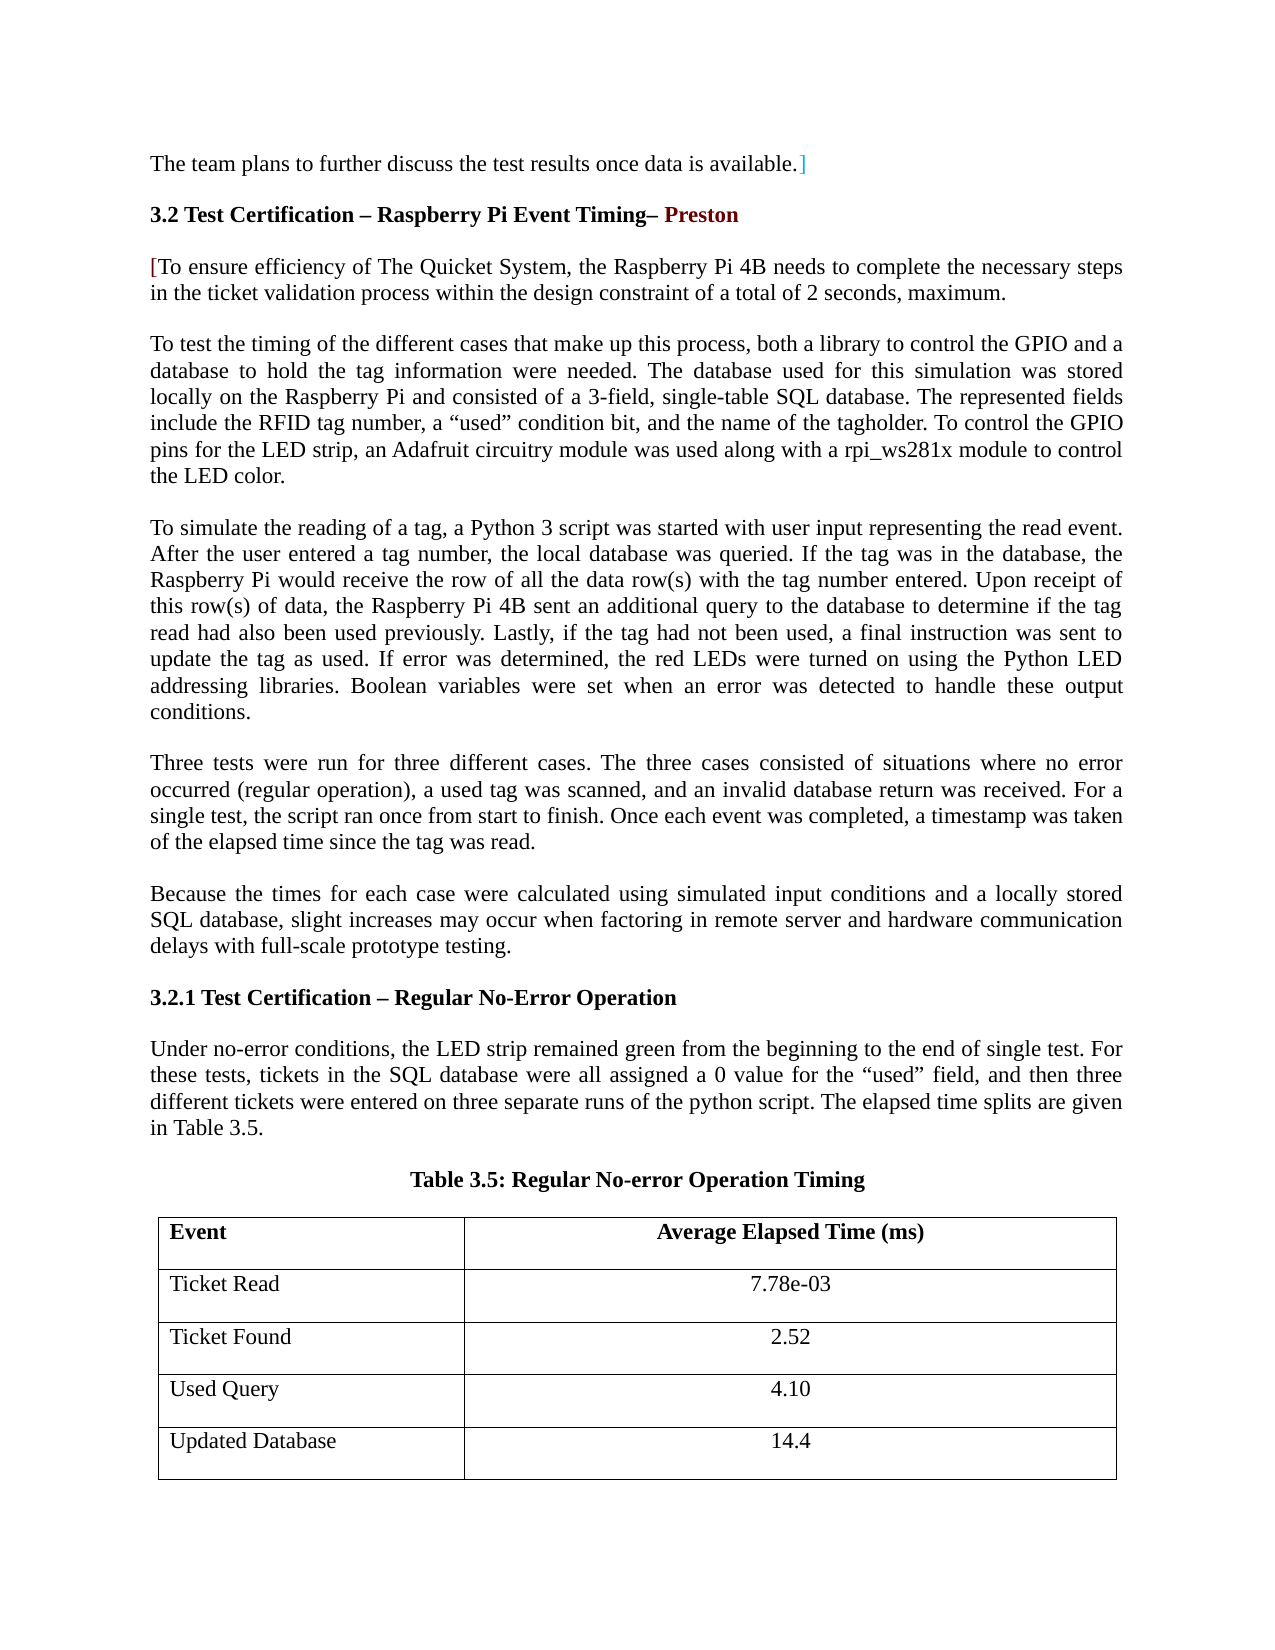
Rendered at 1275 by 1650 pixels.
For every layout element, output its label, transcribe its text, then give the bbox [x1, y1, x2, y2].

text Three tests were run for three different cases. The three cases consisted of situations where no error occurred (regular operation), a used tag was scanned, and an invalid database return was received. For a single test, the script ran once from start to finish. Once each event was completed, a timestamp was taken of the elapsed time since the tag was read. [150, 749, 1125, 855]
table_cell 14.4 [465, 1428, 1116, 1479]
table_cell 4.10 [465, 1375, 1116, 1427]
text Table 3.5: Regular No-error Operation Timing [150, 1166, 1125, 1192]
subtitle 3.2 Test Certification – Raspberry Pi Event Timing– Preston [150, 201, 1125, 228]
table_cell Ticket Found [159, 1323, 464, 1374]
table_header Average Elapsed Time (ms) [465, 1218, 1116, 1269]
table_header Event [159, 1218, 464, 1269]
text To simulate the reading of a tag, a Python 3 script was started with user input representing the read event. After the user entered a tag number, the local database was queried. If the tag was in the database, the Raspberry Pi would receive the row of all the data row(s) with the tag number entered. Upon receipt of this row(s) of data, the Raspberry Pi 4B sent an additional query to the database to determine if the tag read had also been used previously. Lastly, if the tag had not been used, a final instruction was sent to update the tag as used. If error was determined, the red LEDs were turned on using the Python LED addressing libraries. Boolean variables were set when an error was detected to handle these output conditions. [150, 513, 1125, 724]
table_cell Ticket Read [159, 1270, 464, 1322]
table_cell 2.52 [465, 1323, 1116, 1374]
text To test the timing of the different cases that make up this process, both a library to control the GPIO and a database to hold the tag information were needed. The database used for this simulation was stored locally on the Raspberry Pi and consisted of a 3-field, single-table SQL database. The represented fields include the RFID tag number, a “used” condition bit, and the name of the tagholder. To control the GPIO pins for the LED strip, an Adafruit circuitry module was used along with a rpi_ws281x module to control the LED color. [150, 330, 1125, 488]
text Because the times for each case were calculated using simulated input conditions and a locally stored SQL database, slight increases may occur when factoring in remote server and hardware communication delays with full-scale prototype testing. [150, 880, 1125, 959]
text 3.2.1 Test Certification – Regular No-Error Operation [150, 984, 1125, 1010]
table_cell 7.78e-03 [465, 1270, 1116, 1322]
text [To ensure efficiency of The Quicket System, the Raspberry Pi 4B needs to complete the necessary steps in the ticket validation process within the design constraint of a total of 2 seconds, maximum. [150, 253, 1125, 305]
table_cell Used Query [159, 1375, 464, 1427]
table_cell Updated Database [159, 1428, 464, 1479]
text Under no-error conditions, the LED strip remained green from the beginning to the end of single test. For these tests, tickets in the SQL database were all assigned a 0 value for the “used” field, and then three different tickets were entered on three separate runs of the python script. The elapsed time splits are given in Table 3.5. [150, 1035, 1125, 1141]
subtitle The team plans to further discuss the test results once data is available.] [150, 150, 1125, 176]
